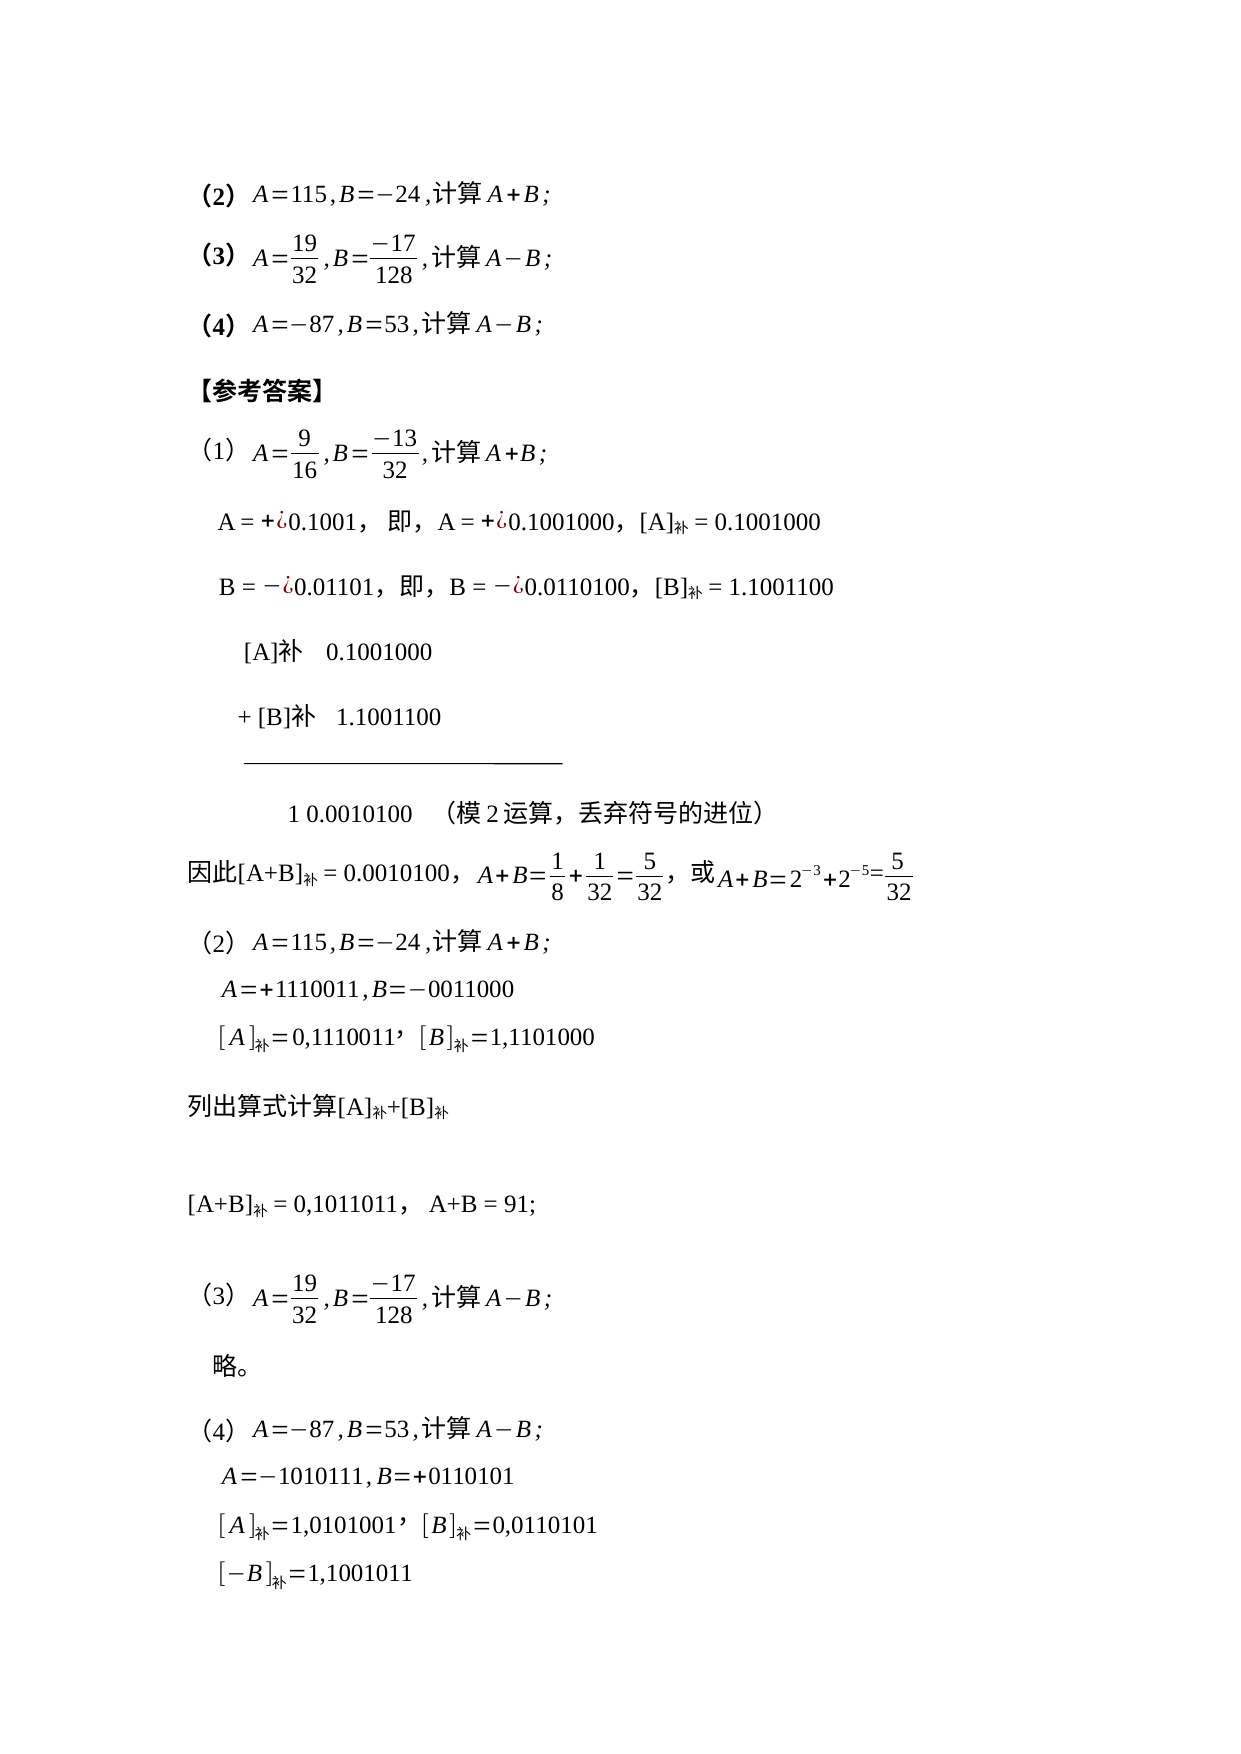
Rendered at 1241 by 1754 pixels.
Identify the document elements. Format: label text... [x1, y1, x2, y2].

text [A+B]补 = 0,1011011， A+B = 91; [187, 1169, 1053, 1234]
text （3） [187, 227, 1053, 292]
text （1） [187, 422, 1053, 487]
text （4） [187, 292, 1053, 357]
text 因此[A+B]补 = 0.0010100，，或= [187, 844, 1053, 909]
text （2） [187, 162, 1053, 227]
text [A]补 0.1001000 [187, 617, 1053, 682]
text 略。 [187, 1332, 1053, 1397]
text （2） [187, 909, 1053, 974]
text A = 0.1001， 即，A = 0.1001000，[A]补 = 0.1001000 [187, 487, 1053, 552]
text （3） [187, 1267, 1053, 1332]
text B = 0.01101，即，B = 0.0110100，[B]补 = 1.1001100 [187, 552, 1053, 617]
text + [B]补 1.1001100 [187, 682, 1053, 747]
text （4） [187, 1397, 1053, 1462]
text ， [187, 1007, 1053, 1072]
text 1 0.0010100 （模2运算，丢弃符号的进位） [187, 779, 1053, 844]
text 列出算式计算[A]补+[B]补 [187, 1072, 1053, 1137]
text ， [187, 1494, 1053, 1559]
text 【参考答案】 [187, 357, 1053, 422]
